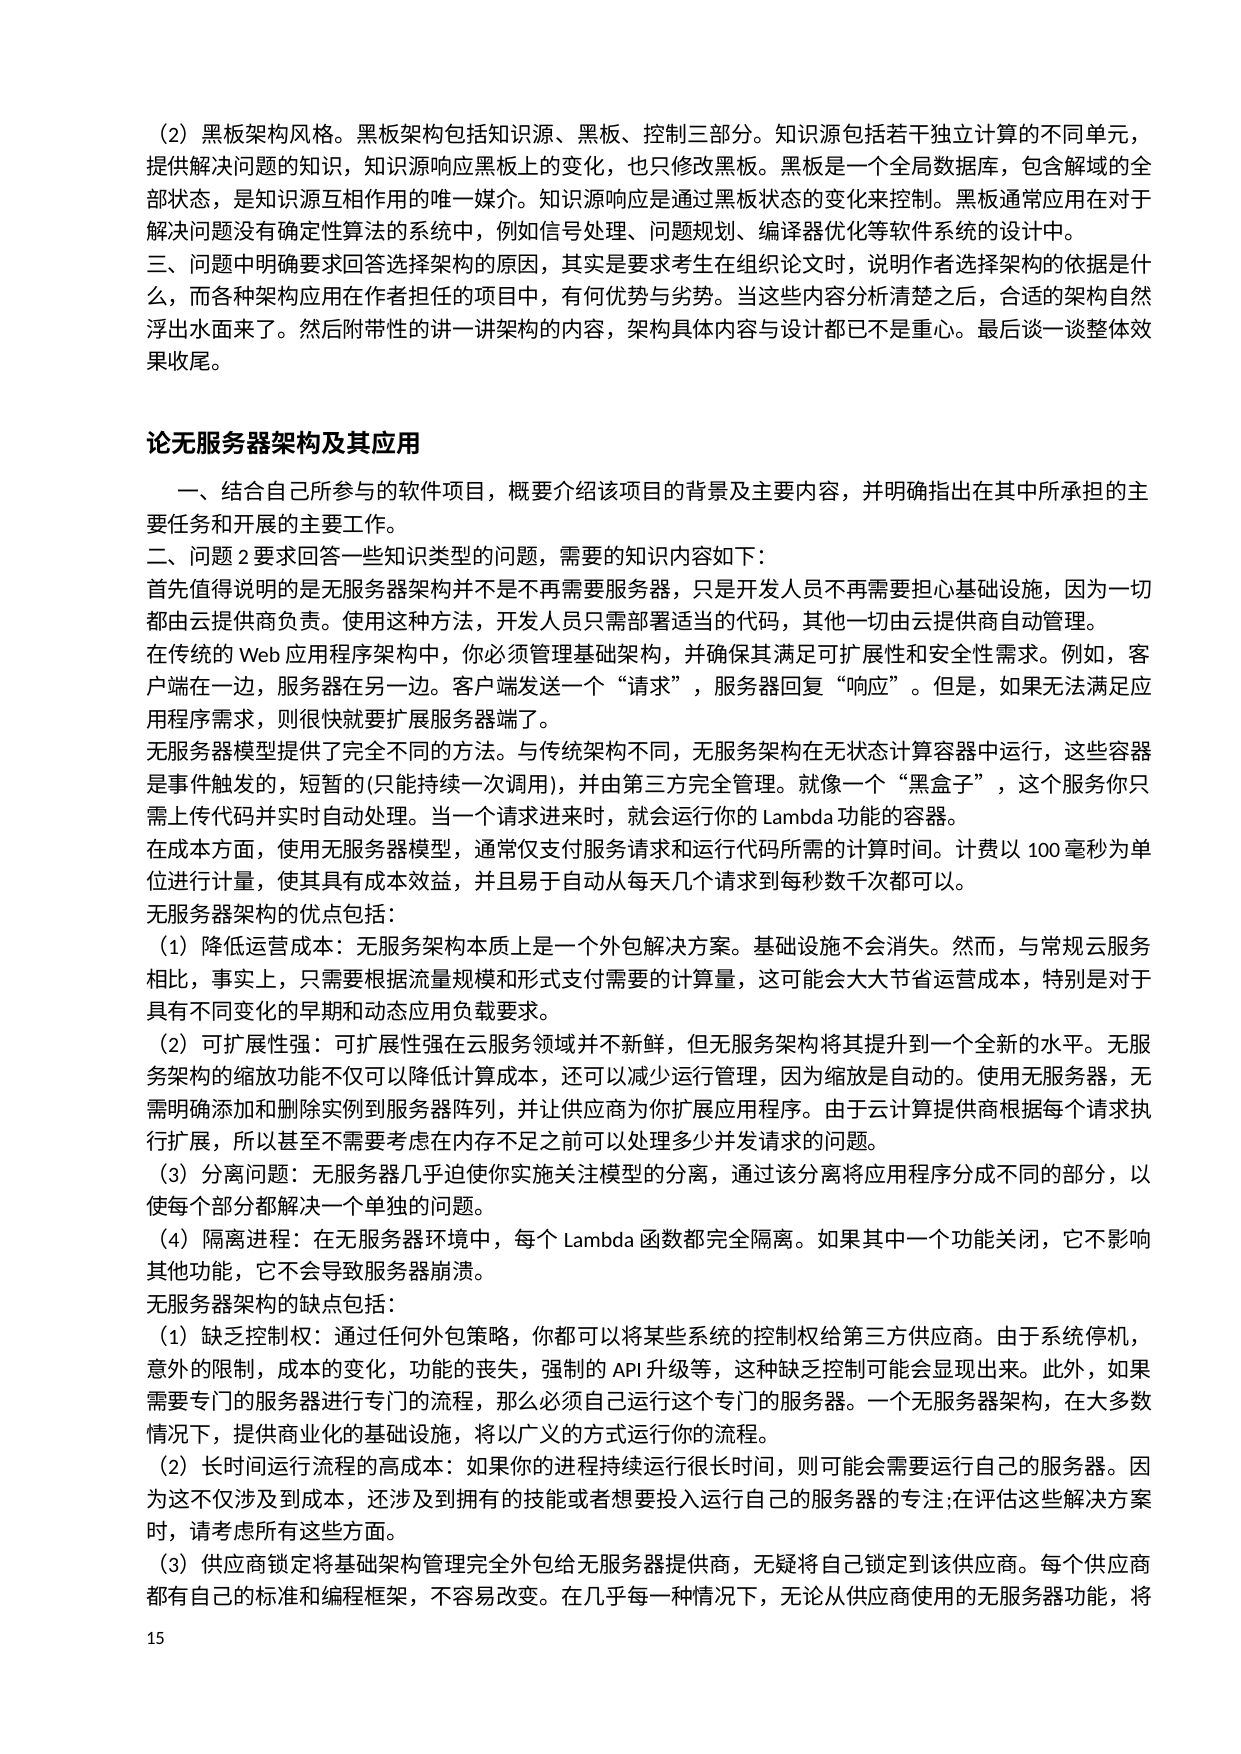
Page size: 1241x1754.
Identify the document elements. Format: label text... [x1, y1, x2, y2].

list （1）降低运营成本：无服务架构本质上是一个外包解决方案。基础设施不会消失。然而，与常规云服务相比，事实上，只需要根据流量规模和形式支付需要的计算量，这可能会大大节省运营成本，特别是对于具有不同变化的早期和动态应用负载要求。 [146, 929, 1152, 1026]
list （1）缺乏控制权：通过任何外包策略，你都可以将某些系统的控制权给第三方供应商。由于系统停机，意外的限制，成本的变化，功能的丧失，强制的API升级等，这种缺乏控制可能会显现出来。此外，如果需要专门的服务器进行专门的流程，那么必须自己运行这个专门的服务器。一个无服务器架构，在大多数情况下，提供商业化的基础设施，将以广义的方式运行你的流程。 [146, 1319, 1152, 1449]
list 二、问题2要求回答一些知识类型的问题，需要的知识内容如下： [146, 539, 1152, 571]
list 无服务器架构的优点包括： [146, 896, 1152, 929]
list （3）分离问题：无服务器几乎迫使你实施关注模型的分离，通过该分离将应用程序分成不同的部分，以使每个部分都解决一个单独的问题。 [146, 1156, 1152, 1221]
list 在成本方面，使用无服务器模型，通常仅支付服务请求和运行代码所需的计算时间。计费以100毫秒为单位进行计量，使其具有成本效益，并且易于自动从每天几个请求到每秒数千次都可以。 [146, 831, 1152, 896]
list （2）黑板架构风格。黑板架构包括知识源、黑板、控制三部分。知识源包括若干独立计算的不同单元，提供解决问题的知识，知识源响应黑板上的变化，也只修改黑板。黑板是一个全局数据库，包含解域的全部状态，是知识源互相作用的唯一媒介。知识源响应是通过黑板状态的变化来控制。黑板通常应用在对于解决问题没有确定性算法的系统中，例如信号处理、问题规划、编译器优化等软件系统的设计中。 [146, 116, 1152, 246]
list 无服务器架构的缺点包括： [146, 1286, 1152, 1319]
list 一、结合自己所参与的软件项目，概要介绍该项目的背景及主要内容，并明确指出在其中所承担的主要任务和开展的主要工作。 [146, 474, 1152, 539]
list （2）长时间运行流程的高成本：如果你的进程持续运行很长时间，则可能会需要运行自己的服务器。因为这不仅涉及到成本，还涉及到拥有的技能或者想要投入运行自己的服务器的专注;在评估这些解决方案时，请考虑所有这些方面。 [146, 1449, 1152, 1546]
list 在传统的Web应用程序架构中，你必须管理基础架构，并确保其满足可扩展性和安全性需求。例如，客户端在一边，服务器在另一边。客户端发送一个“请求”，服务器回复“响应”。但是，如果无法满足应用程序需求，则很快就要扩展服务器端了。 [146, 636, 1152, 734]
list （2）可扩展性强：可扩展性强在云服务领域并不新鲜，但无服务架构将其提升到一个全新的水平。无服务架构的缩放功能不仅可以降低计算成本，还可以减少运行管理，因为缩放是自动的。使用无服务器，无需明确添加和删除实例到服务器阵列，并让供应商为你扩展应用程序。由于云计算提供商根据每个请求执行扩展，所以甚至不需要考虑在内存不足之前可以处理多少并发请求的问题。 [146, 1026, 1152, 1156]
subtitle 论无服务器架构及其应用 [146, 409, 1152, 474]
list 三、问题中明确要求回答选择架构的原因，其实是要求考生在组织论文时，说明作者选择架构的依据是什么，而各种架构应用在作者担任的项目中，有何优势与劣势。当这些内容分析清楚之后，合适的架构自然浮出水面来了。然后附带性的讲一讲架构的内容，架构具体内容与设计都已不是重心。最后谈一谈整体效果收尾。 [146, 246, 1152, 376]
list 无服务器模型提供了完全不同的方法。与传统架构不同，无服务架构在无状态计算容器中运行，这些容器是事件触发的，短暂的(只能持续一次调用)，并由第三方完全管理。就像一个“黑盒子”，这个服务你只需上传代码并实时自动处理。当一个请求进来时，就会运行你的Lambda功能的容器。 [146, 734, 1152, 831]
list 首先值得说明的是无服务器架构并不是不再需要服务器，只是开发人员不再需要担心基础设施，因为一切都由云提供商负责。使用这种方法，开发人员只需部署适当的代码，其他一切由云提供商自动管理。 [146, 571, 1152, 636]
list （3）供应商锁定将基础架构管理完全外包给无服务器提供商，无疑将自己锁定到该供应商。每个供应商都有自己的标准和编程框架，不容易改变。在几乎每一种情况下，无论从供应商使用的无服务器功能，将由另一个供应商进行不同的实现。如果要切换供应商，几乎肯定需要更新操作工具(部署，监控等)，可能还需要更改代码。 [146, 1546, 1152, 1611]
list （4）隔离进程：在无服务器环境中，每个Lambda函数都完全隔离。如果其中一个功能关闭，它不影响其他功能，它不会导致服务器崩溃。 [146, 1221, 1152, 1286]
